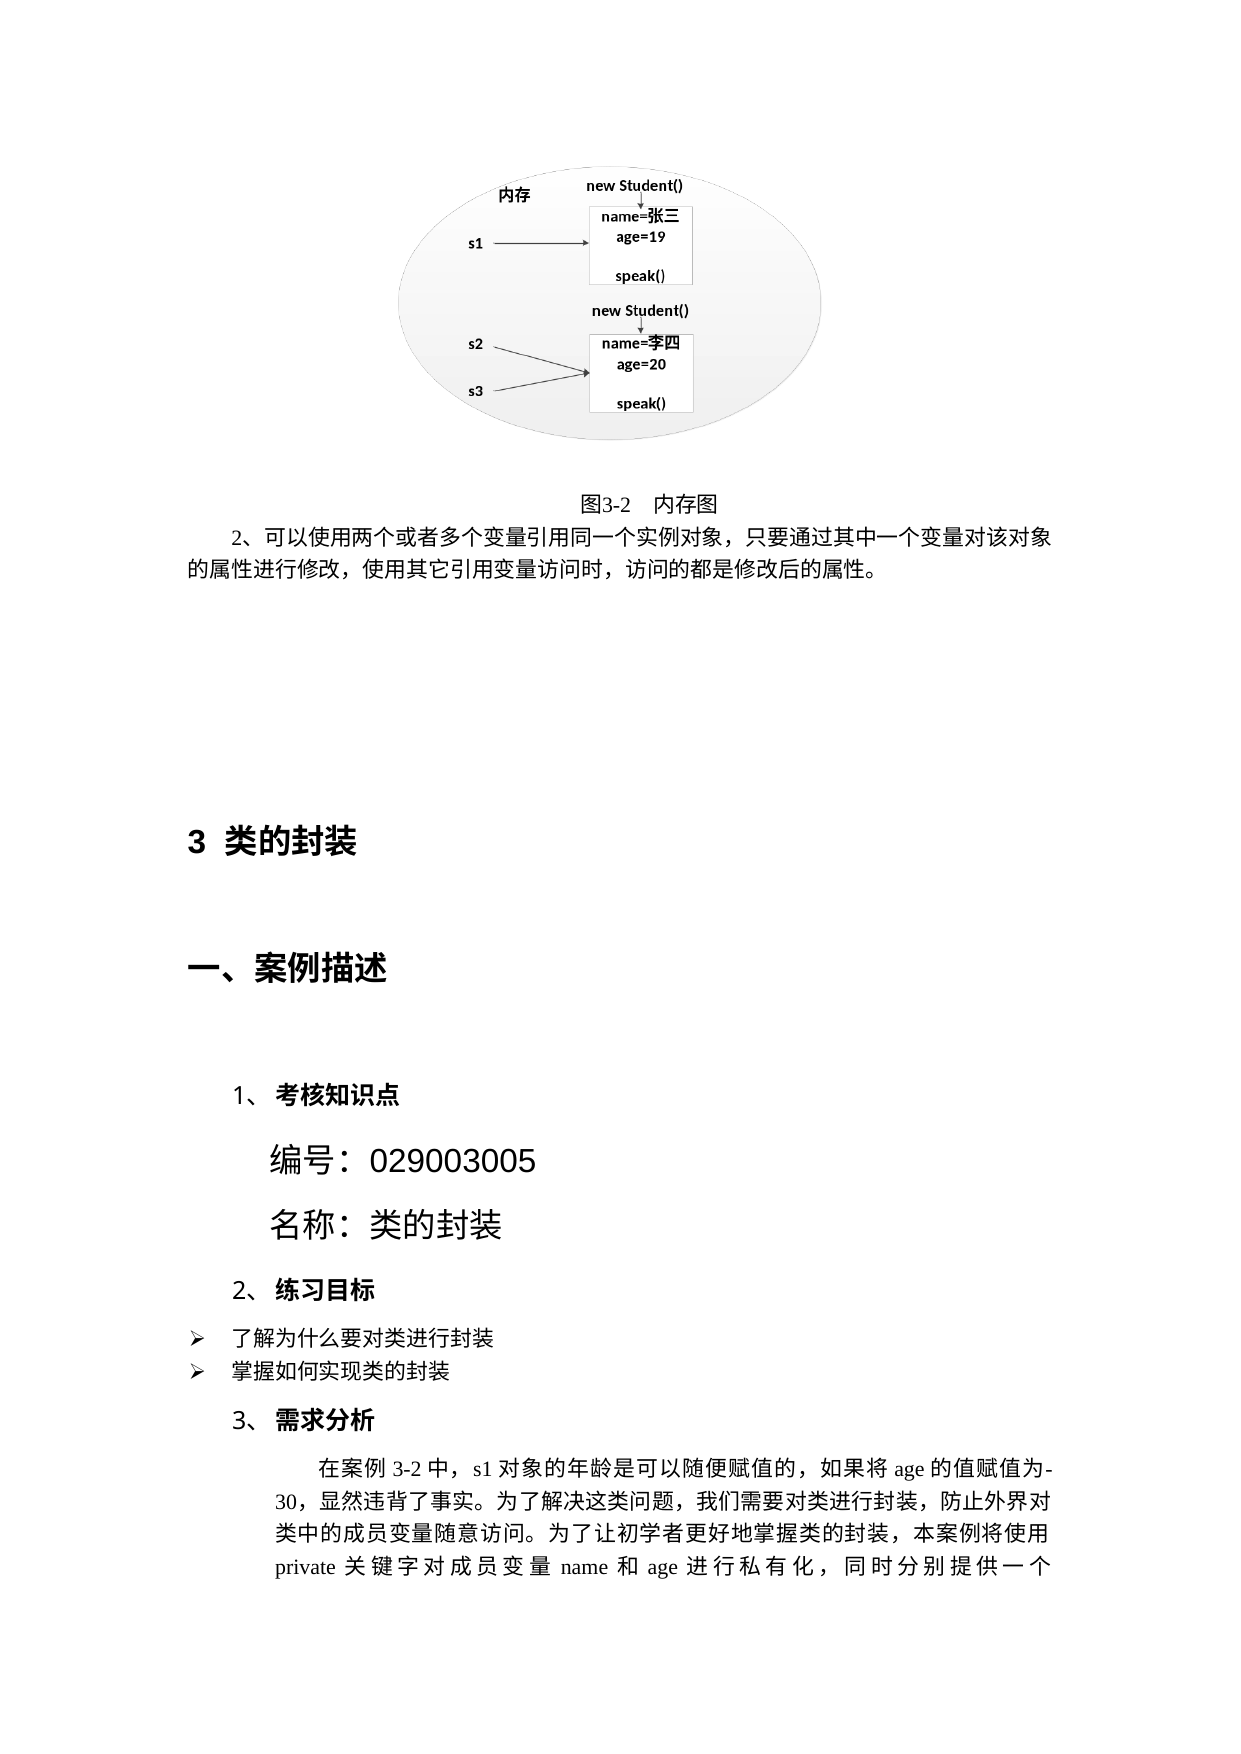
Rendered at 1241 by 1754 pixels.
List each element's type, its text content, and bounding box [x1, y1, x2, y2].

list 需求分析 [232, 1386, 1053, 1451]
list 了解为什么要对类进行封装 [187, 1321, 1053, 1353]
list 考核知识点 [232, 1061, 1053, 1126]
subtitle 3 类的封装 [187, 807, 1053, 872]
list 练习目标 [232, 1256, 1053, 1321]
subtitle 一、案例描述 [187, 934, 1053, 999]
text 编号：029003005 [269, 1126, 1053, 1191]
text 名称：类的封装 [269, 1191, 1053, 1256]
text 内存图 [246, 487, 1053, 519]
text 2、可以使用两个或者多个变量引用同一个实例对象，只要通过其中一个变量对该对象的属性进行修改，使用其它引用变量访问时，访问的都是修改后的属性。 [187, 519, 1053, 584]
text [275, 1451, 1053, 1581]
list 掌握如何实现类的封装 [187, 1353, 1053, 1386]
